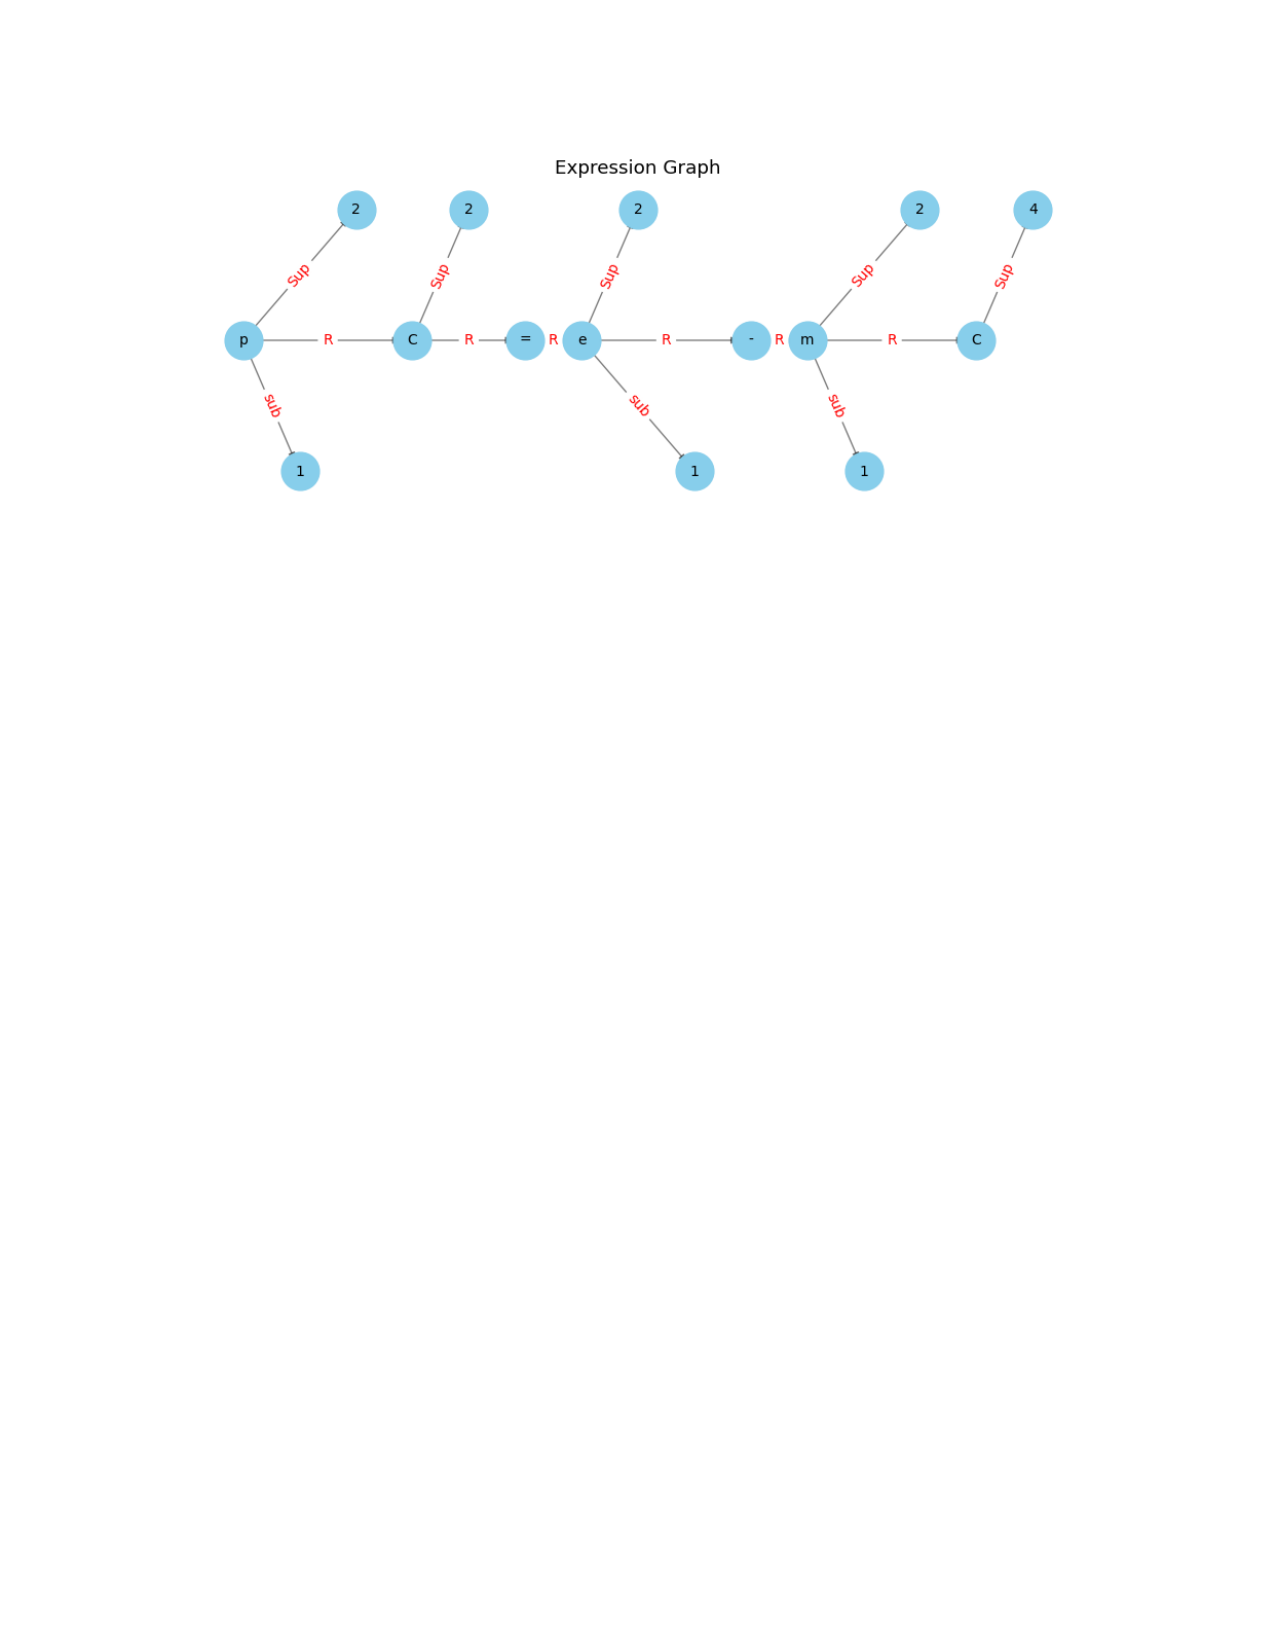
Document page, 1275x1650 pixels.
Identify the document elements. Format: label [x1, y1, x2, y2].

picture [150, 150, 1125, 509]
